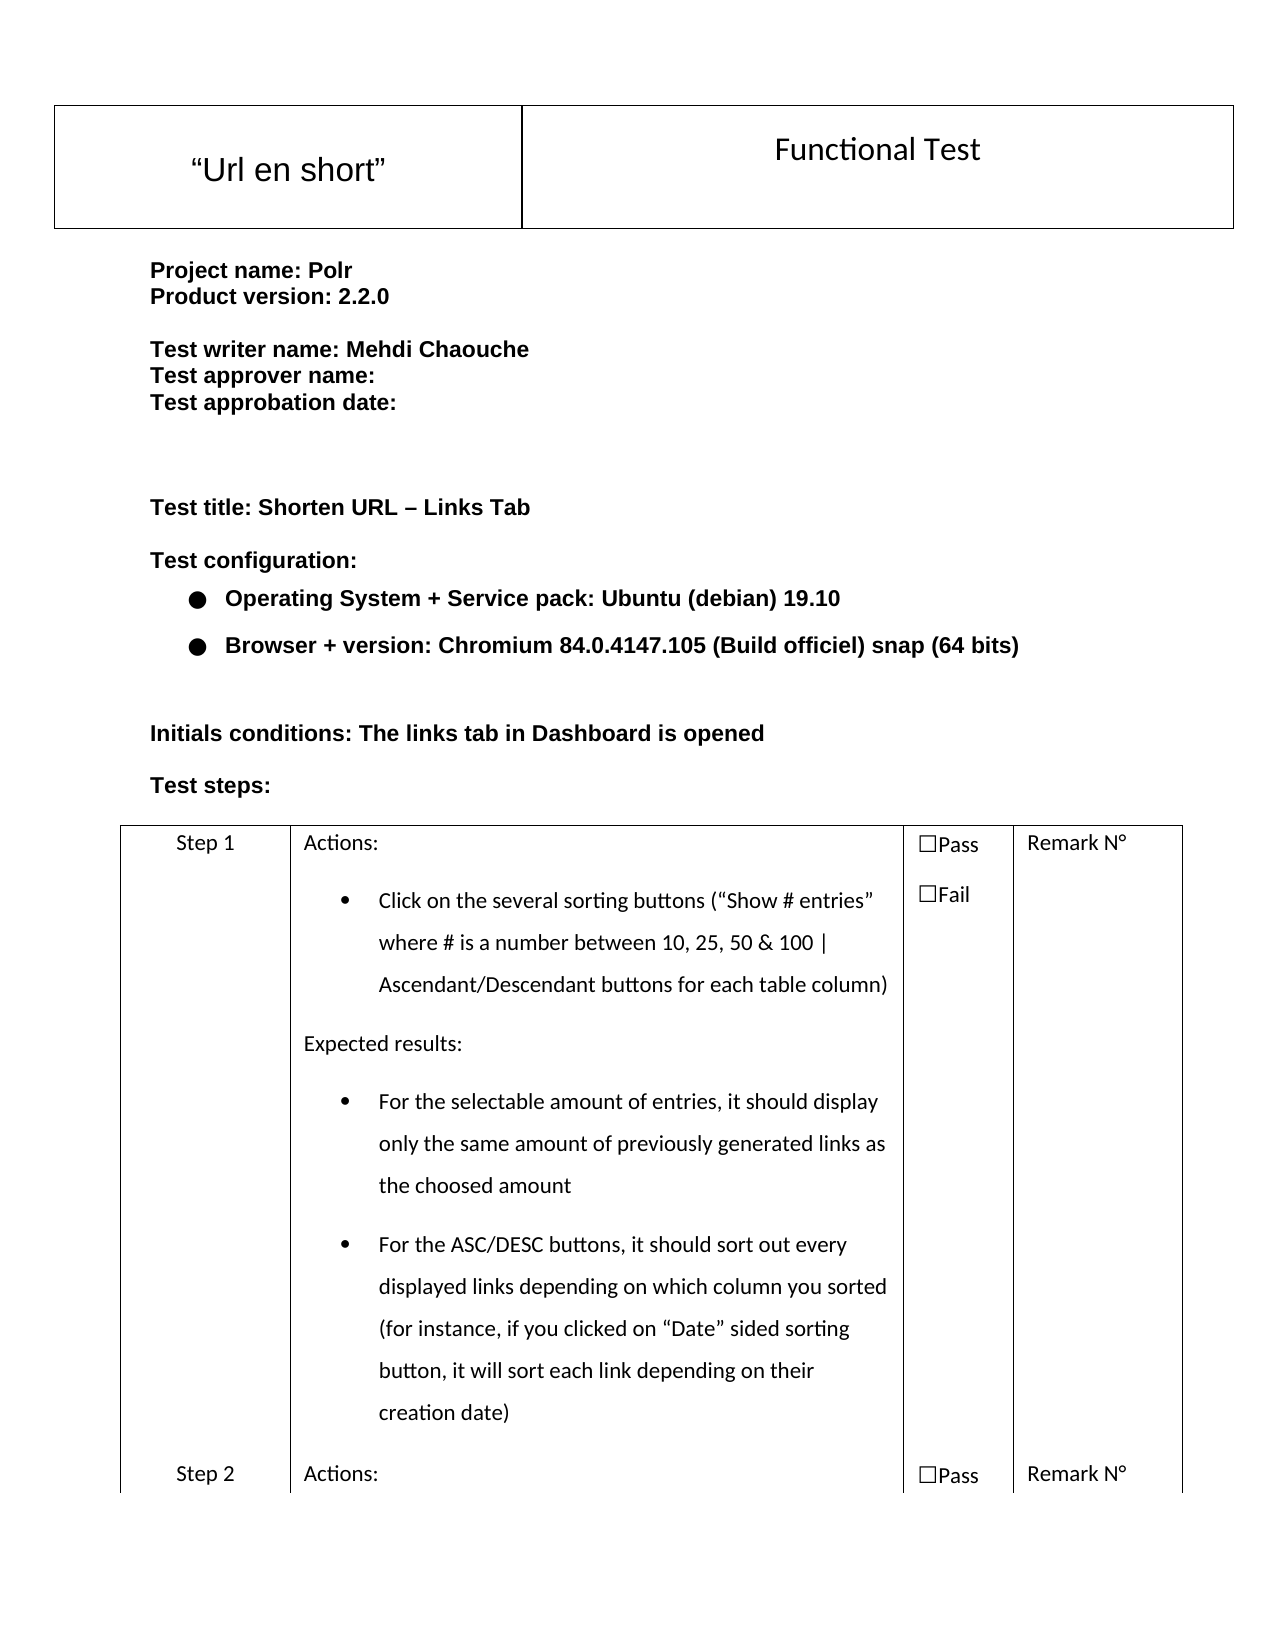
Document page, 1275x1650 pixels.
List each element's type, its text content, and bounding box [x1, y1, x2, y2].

list Operating System + Service pack: Ubuntu (debian) 19.10 [187, 573, 1125, 620]
list Browser + version: Chromium 84.0.4147.105 (Build officiel) snap (64 bits) [187, 620, 1125, 667]
text Product version: 2.2.0 [150, 283, 1125, 309]
text Test approver name: [150, 362, 1125, 388]
table_header Actions: Click on the several sorting buttons (“Show # entries” where # is a number between 10, 25, 50 & 100 | Ascendant/Descendant buttons for each table column) Expected results: For the selectable amount of entries, it should display only the same amount of previously generated links as the choosed amount For the ASC/DESC buttons, it should sort out every displayed links depending on which column you sorted (for instance, if you clicked on “Date” sided sorting button, it will sort each link depending on their creation date) [291, 826, 903, 1457]
text Test configuration: [150, 547, 1125, 573]
text Test title: Shorten URL – Links Tab [150, 494, 1125, 520]
table_cell ☐Pass ☐Fail [904, 1458, 1013, 1492]
table_header Remark N° [1014, 826, 1182, 1457]
table_header Step 1 [121, 826, 290, 1457]
text Project name: Polr [150, 257, 1125, 283]
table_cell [291, 1458, 903, 1492]
table_cell Step 2 [121, 1458, 290, 1492]
text Test approbation date: [150, 388, 1125, 415]
text Test writer name: Mehdi Chaouche [150, 336, 1125, 362]
text Test steps: [150, 772, 1125, 799]
table_cell Remark N° [1014, 1458, 1182, 1492]
text Initials conditions: The links tab in Dashboard is opened [150, 719, 1125, 746]
table_header ☐Pass ☐Fail [904, 826, 1013, 1457]
